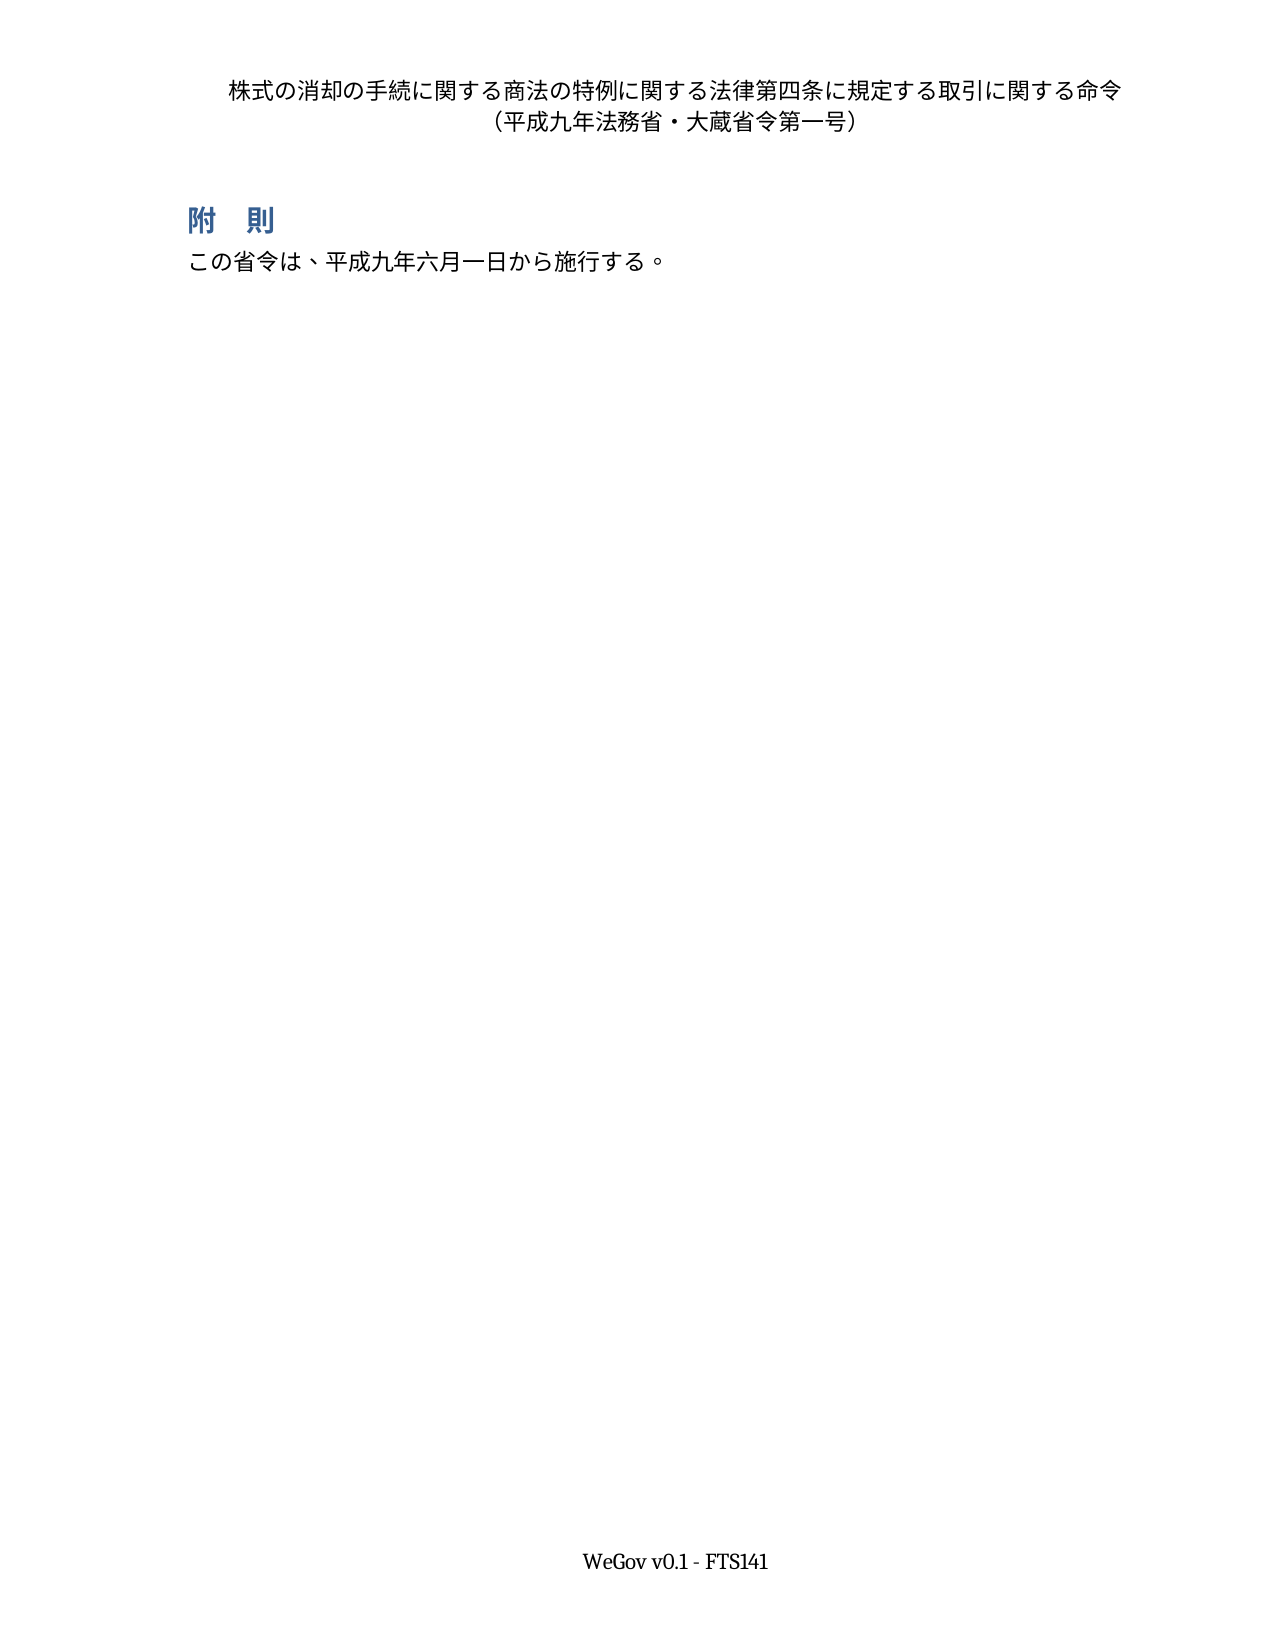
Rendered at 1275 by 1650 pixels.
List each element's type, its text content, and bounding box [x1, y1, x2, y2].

text この省令は、平成九年六月一日から施行する。 [187, 246, 1087, 277]
subtitle 附 則 [187, 200, 1087, 240]
